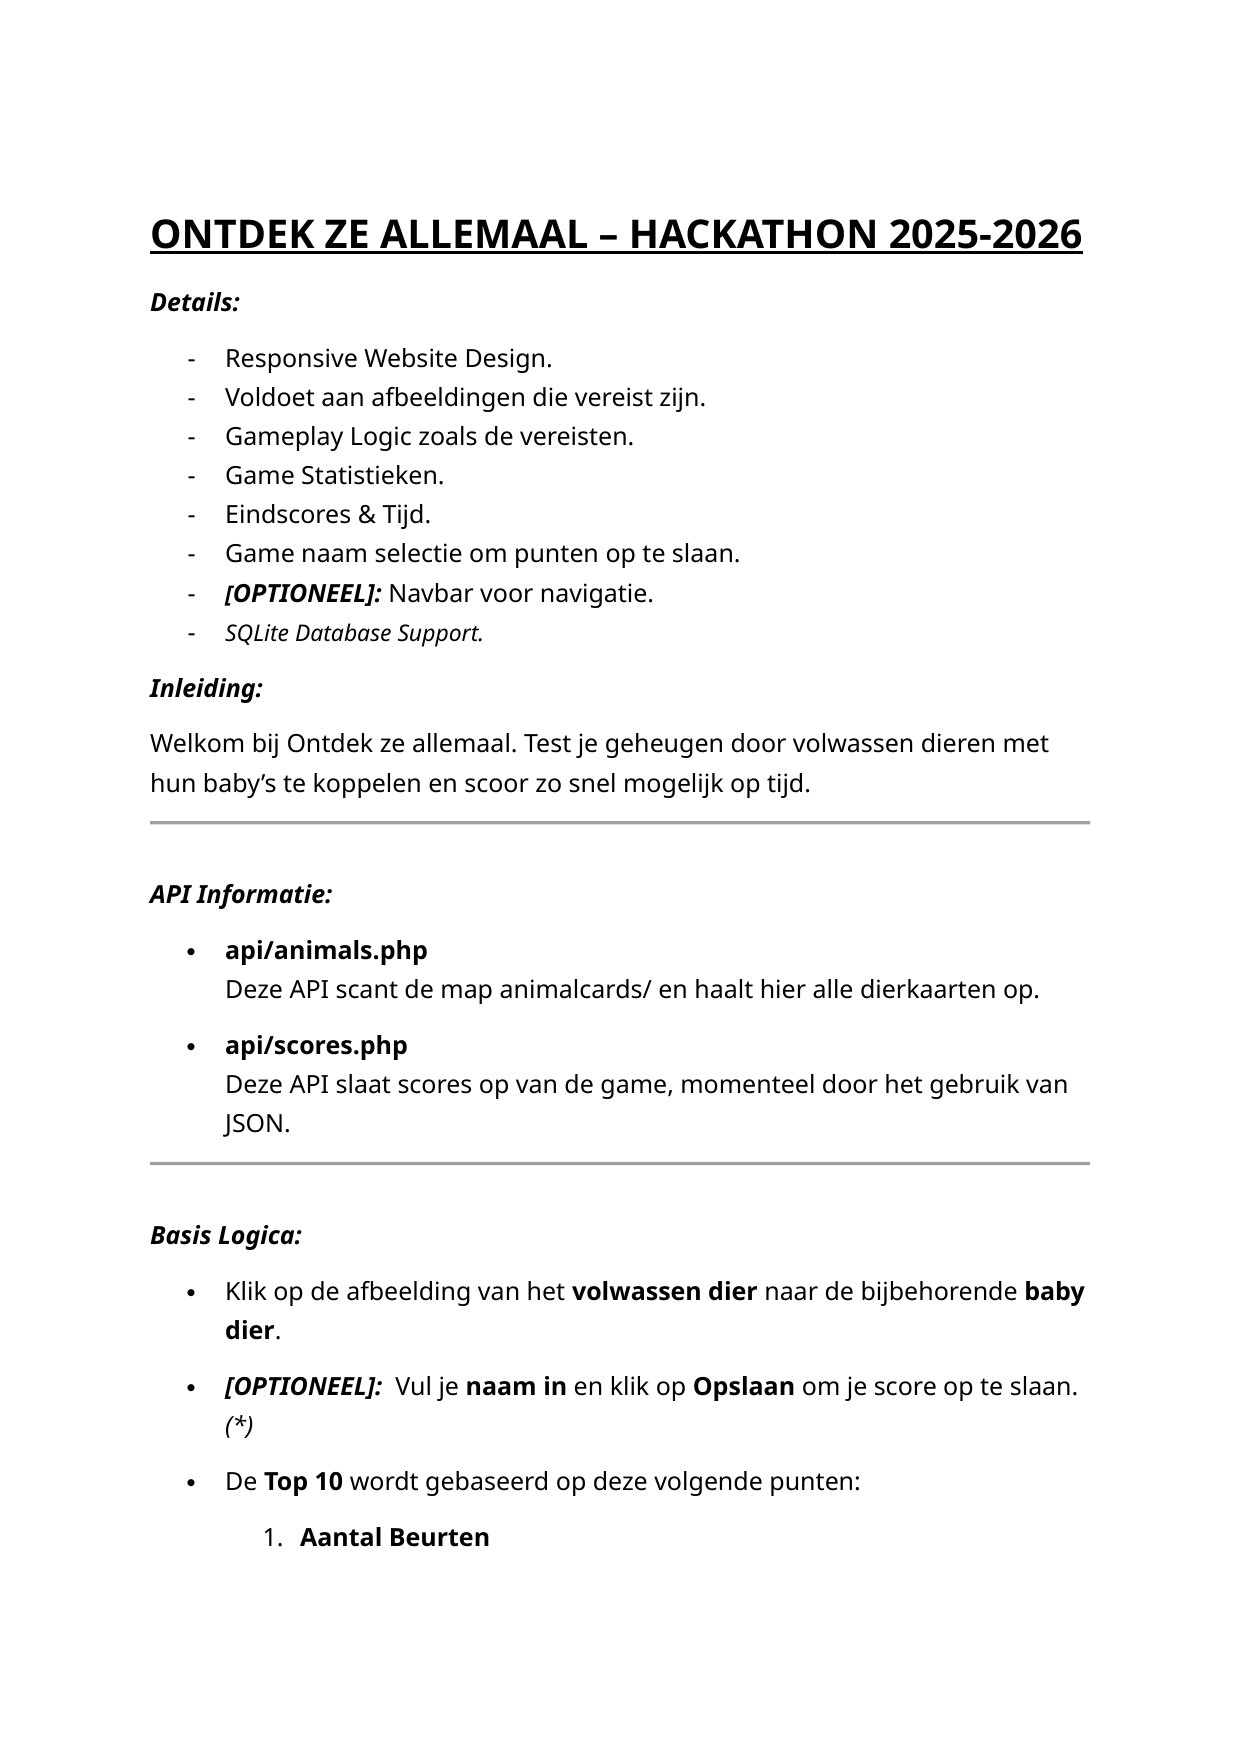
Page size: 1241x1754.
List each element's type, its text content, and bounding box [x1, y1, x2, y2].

list Aantal Beurten [262, 1519, 1090, 1553]
text ONTDEK ZE ALLEMAAL – HACKATHON 2025-2026 [150, 206, 1090, 260]
list Responsive Website Design. [187, 340, 1090, 374]
list De Top 10 wordt gebaseerd op deze volgende punten: [187, 1464, 1090, 1498]
list Game Statistieken. [187, 458, 1090, 492]
list Voldoet aan afbeeldingen die vereist zijn. [187, 379, 1090, 413]
text Details: [150, 284, 1090, 318]
text API Informatie: [150, 877, 1090, 911]
list Game naam selectie om punten op te slaan. [187, 536, 1090, 570]
list Eindscores & Tijd. [187, 497, 1090, 531]
text Welkom bij Ontdek ze allemaal. Test je geheugen door volwassen dieren met hun baby’s te koppelen en scoor zo snel mogelijk op tijd. [150, 726, 1090, 799]
list SQLite Database Support. [187, 614, 1090, 648]
list [OPTIONEEL]: Vul je naam in en klik op Opslaan om je score op te slaan. (*) [187, 1369, 1090, 1442]
list api/animals.php Deze API scant de map animalcards/ en haalt hier alle dierkaarten op. [187, 933, 1090, 1006]
text Inleiding: [150, 670, 1090, 704]
list api/scores.php Deze API slaat scores op van de game, momenteel door het gebruik van JSON. [187, 1028, 1090, 1140]
list [OPTIONEEL]: Navbar voor navigatie. [187, 575, 1090, 609]
list Klik op de afbeelding van het volwassen dier naar de bijbehorende baby dier. [187, 1274, 1090, 1347]
text Basis Logica: [150, 1218, 1090, 1252]
list Gameplay Logic zoals de vereisten. [187, 419, 1090, 453]
